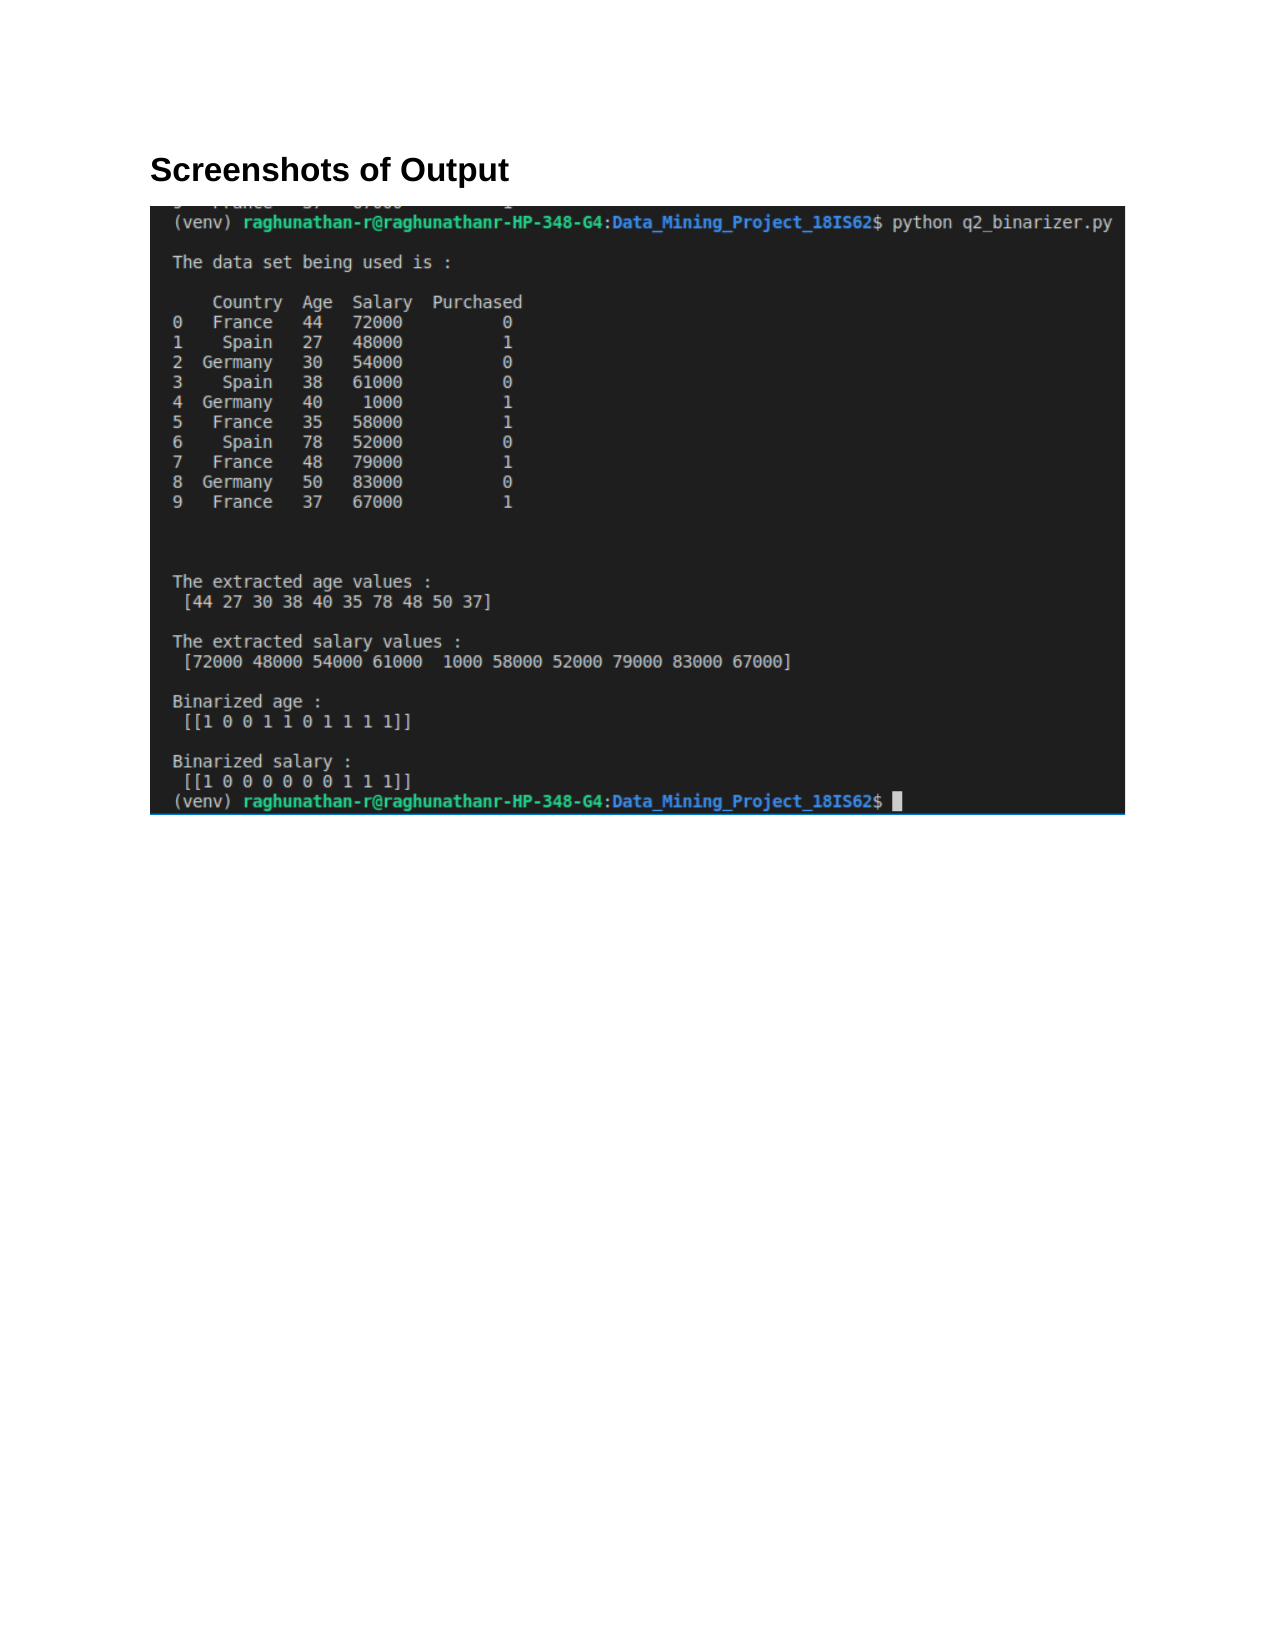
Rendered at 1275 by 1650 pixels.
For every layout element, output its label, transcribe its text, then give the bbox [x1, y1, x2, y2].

picture [150, 206, 1125, 815]
subtitle Screenshots of Output [150, 150, 1125, 188]
